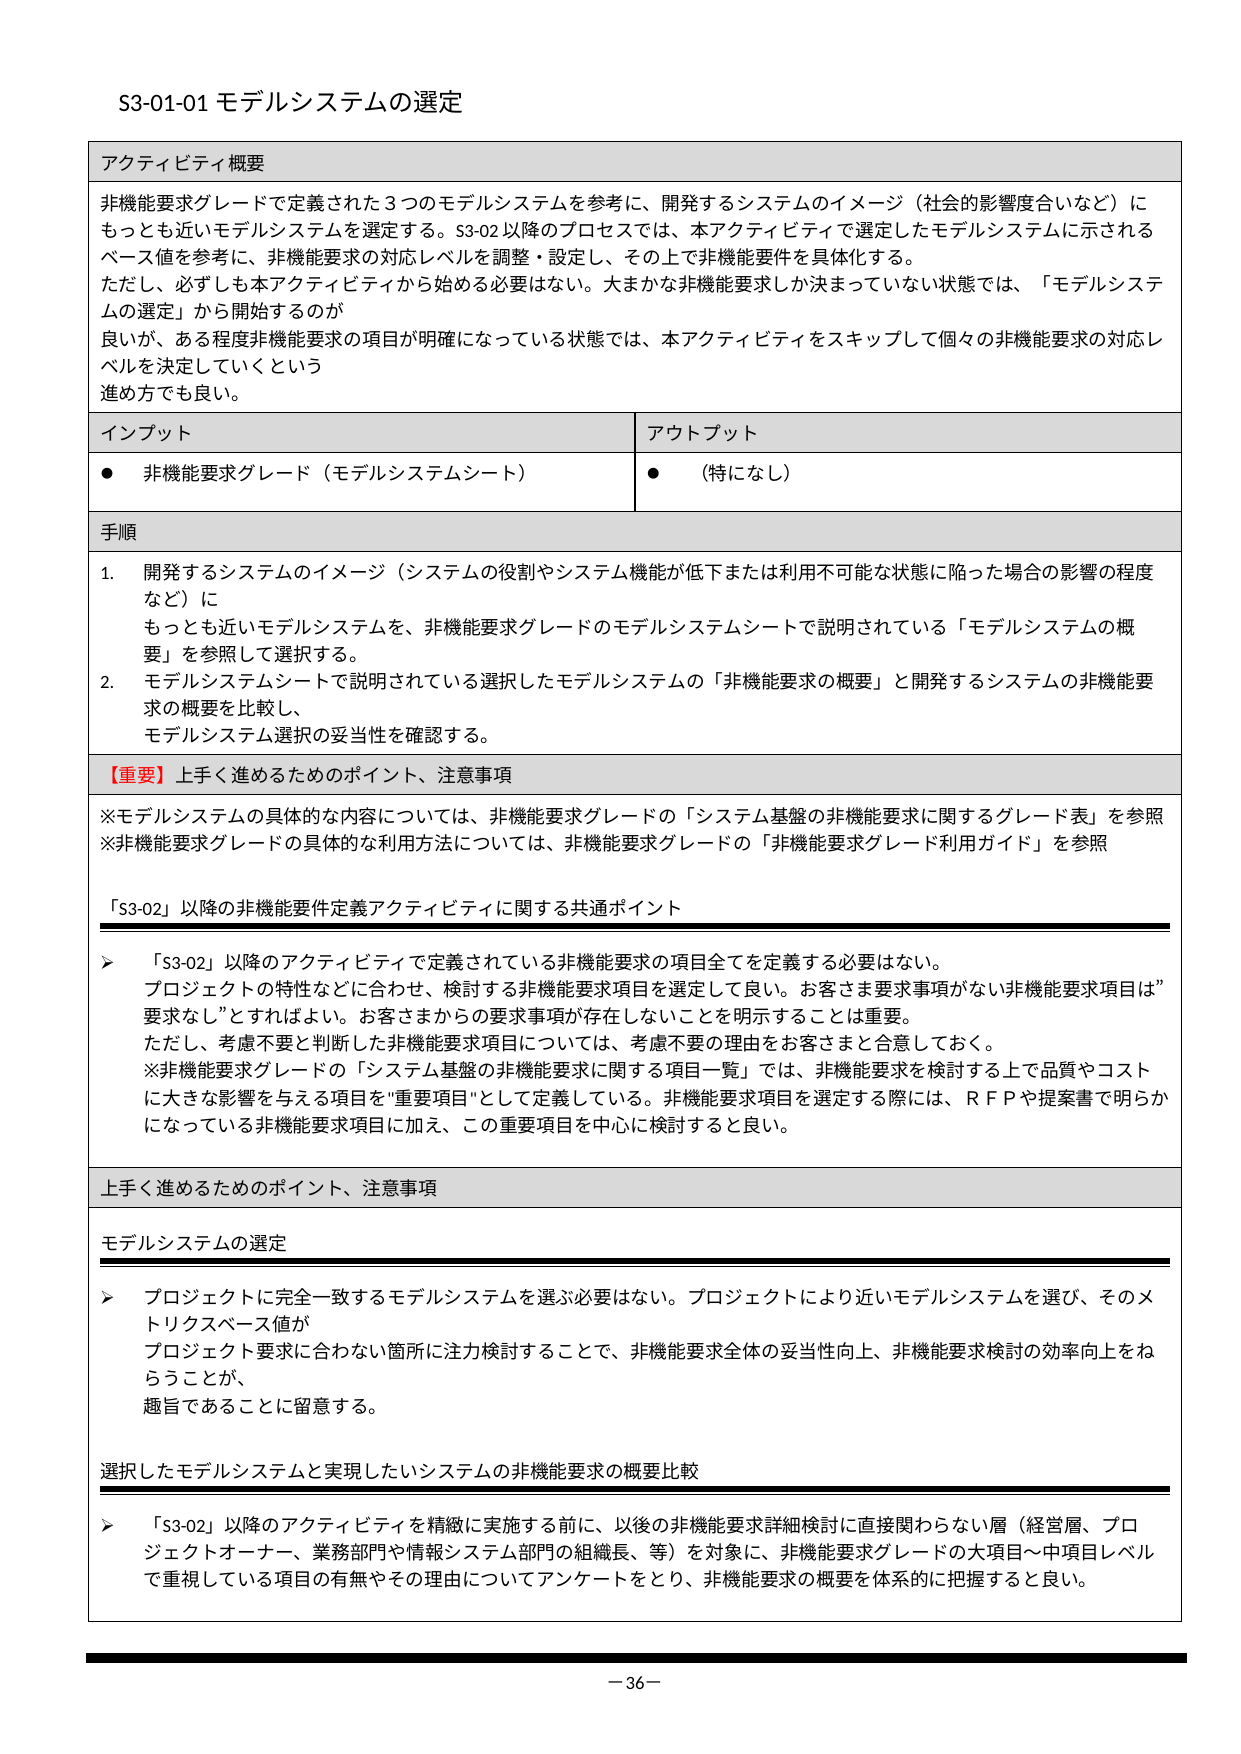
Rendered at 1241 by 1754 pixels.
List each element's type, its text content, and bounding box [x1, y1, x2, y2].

table_cell 非機能要求グレード（モデルシステムシート） [89, 453, 634, 511]
table_cell （特になし） [636, 453, 1181, 511]
table_cell 【重要】上手く進めるためのポイント、注意事項 [89, 755, 1181, 794]
table_cell ※モデルシステムの具体的な内容については、非機能要求グレードの「システム基盤の非機能要求に関するグレード表」を参照 ※非機能要求グレードの具体的な利用方法については、非機能要求グレードの「非機能要求グレード利用ガイド」を参照 「S3-02」以降の非機能要件定義アクティビティに関する共通ポイント 「S3-02」以降のアクティビティで定義されている非機能要求の項目全てを定義する必要はない。 プロジェクトの特性などに合わせ、検討する非機能要求項目を選定して良い。お客さま要求事項がない非機能要求項目は”要求なし”とすればよい。お客さまからの要求事項が存在しないことを明示することは重要。 ただし、考慮不要と判断した非機能要求項目については、考慮不要の理由をお客さまと合意しておく。 ※非機能要求グレードの「システム基盤の非機能要求に関する項目一覧」では、非機能要求を検討する上で品質やコストに大きな影響を与える項目を"重要項目"として定義している。非機能要求項目を選定する際には、ＲＦＰや提案書で明らかになっている非機能要求項目に加え、この重要項目を中心に検討すると良い。 [89, 795, 1181, 1167]
table_cell 非機能要求グレードで定義された３つのモデルシステムを参考に、開発するシステムのイメージ（社会的影響度合いなど）にもっとも近いモデルシステムを選定する。S3-02以降のプロセスでは、本アクティビティで選定したモデルシステムに示されるベース値を参考に、非機能要求の対応レベルを調整・設定し、その上で非機能要件を具体化する。 ただし、必ずしも本アクティビティから始める必要はない。大まかな非機能要求しか決まっていない状態では、「モデルシステムの選定」から開始するのが 良いが、ある程度非機能要求の項目が明確になっている状態では、本アクティビティをスキップして個々の非機能要求の対応レベルを決定していくという 進め方でも良い。 [89, 182, 1181, 412]
table_cell 手順 [89, 512, 1181, 551]
table_cell 開発するシステムのイメージ（システムの役割やシステム機能が低下または利用不可能な状態に陥った場合の影響の程度など）に もっとも近いモデルシステムを、非機能要求グレードのモデルシステムシートで説明されている「モデルシステムの概要」を参照して選択する。 モデルシステムシートで説明されている選択したモデルシステムの「非機能要求の概要」と開発するシステムの非機能要求の概要を比較し、 モデルシステム選択の妥当性を確認する。 [89, 552, 1181, 754]
subtitle モデルシステムの選定 [118, 82, 1181, 118]
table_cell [89, 1208, 1181, 1621]
table_cell インプット [89, 413, 634, 452]
table_cell 上手く進めるためのポイント、注意事項 [89, 1168, 1181, 1207]
table_header アクティビティ概要 [89, 142, 1181, 181]
table_cell アウトプット [636, 413, 1181, 452]
